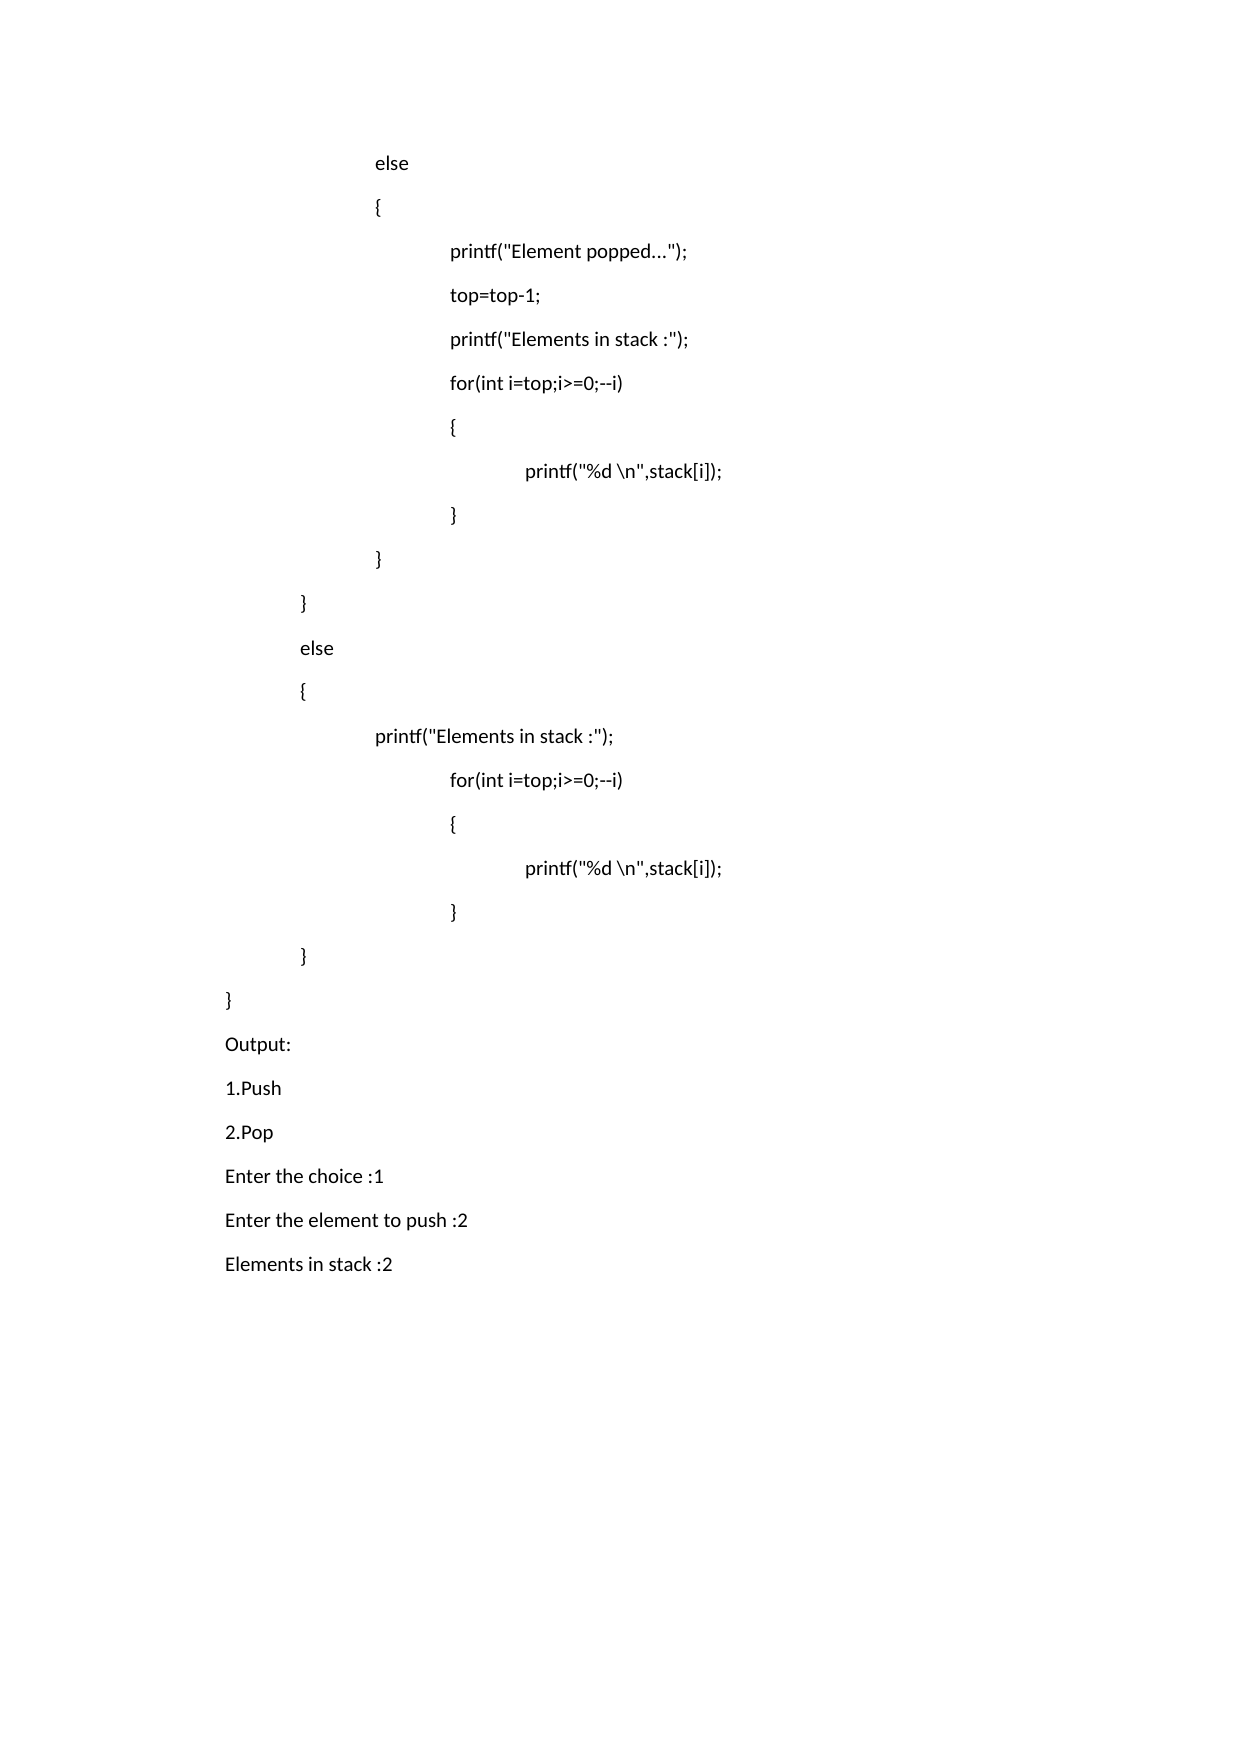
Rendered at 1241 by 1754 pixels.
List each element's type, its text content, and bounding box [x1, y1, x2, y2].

text 1.Push [150, 1075, 1090, 1101]
text } [150, 987, 1090, 1013]
text else [150, 635, 1090, 660]
text Elements in stack :2 [150, 1252, 1090, 1277]
text } [150, 899, 1090, 924]
text printf("%d \n",stack[i]); [150, 855, 1090, 880]
text } [150, 547, 1090, 572]
text printf("Element popped..."); [150, 238, 1090, 263]
text else [150, 150, 1090, 175]
text } [150, 502, 1090, 528]
text Enter the choice :1 [150, 1163, 1090, 1189]
text { [150, 811, 1090, 836]
text { [150, 679, 1090, 704]
text for(int i=top;i>=0;--i) [150, 767, 1090, 792]
text { [150, 414, 1090, 440]
text printf("Elements in stack :"); [150, 723, 1090, 748]
text Enter the element to push :2 [150, 1207, 1090, 1233]
text } [150, 943, 1090, 968]
text Output: [150, 1031, 1090, 1057]
text for(int i=top;i>=0;--i) [150, 370, 1090, 396]
text top=top-1; [150, 282, 1090, 308]
text printf("Elements in stack :"); [150, 326, 1090, 352]
text } [150, 591, 1090, 616]
text { [150, 194, 1090, 219]
text 2.Pop [150, 1119, 1090, 1145]
text printf("%d \n",stack[i]); [150, 458, 1090, 484]
